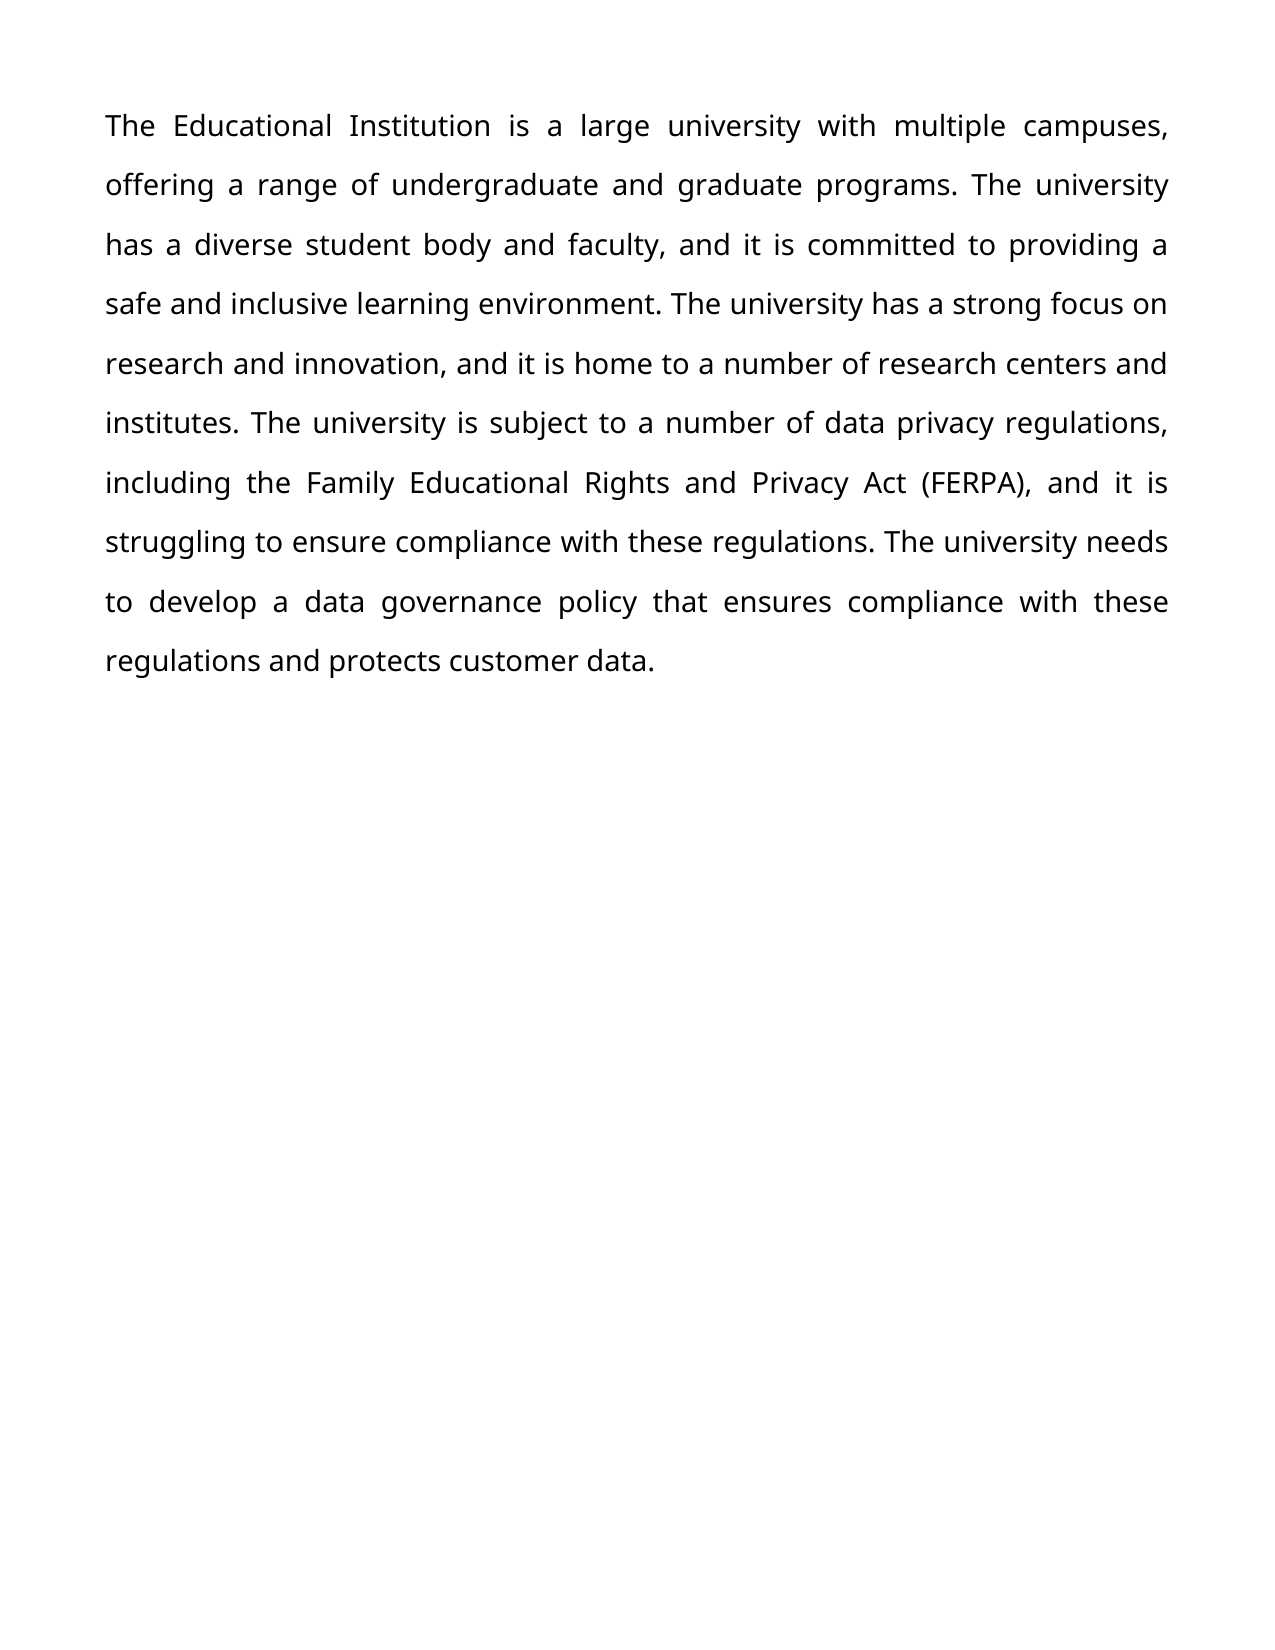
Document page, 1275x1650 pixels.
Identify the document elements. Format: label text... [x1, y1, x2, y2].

text The Educational Institution is a large university with multiple campuses, offering a range of undergraduate and graduate programs. The university has a diverse student body and faculty, and it is committed to providing a safe and inclusive learning environment. The university has a strong focus on research and innovation, and it is home to a number of research centers and institutes. The university is subject to a number of data privacy regulations, including the Family Educational Rights and Privacy Act (FERPA), and it is struggling to ensure compliance with these regulations. The university needs to develop a data governance policy that ensures compliance with these regulations and protects customer data. [105, 105, 1170, 680]
